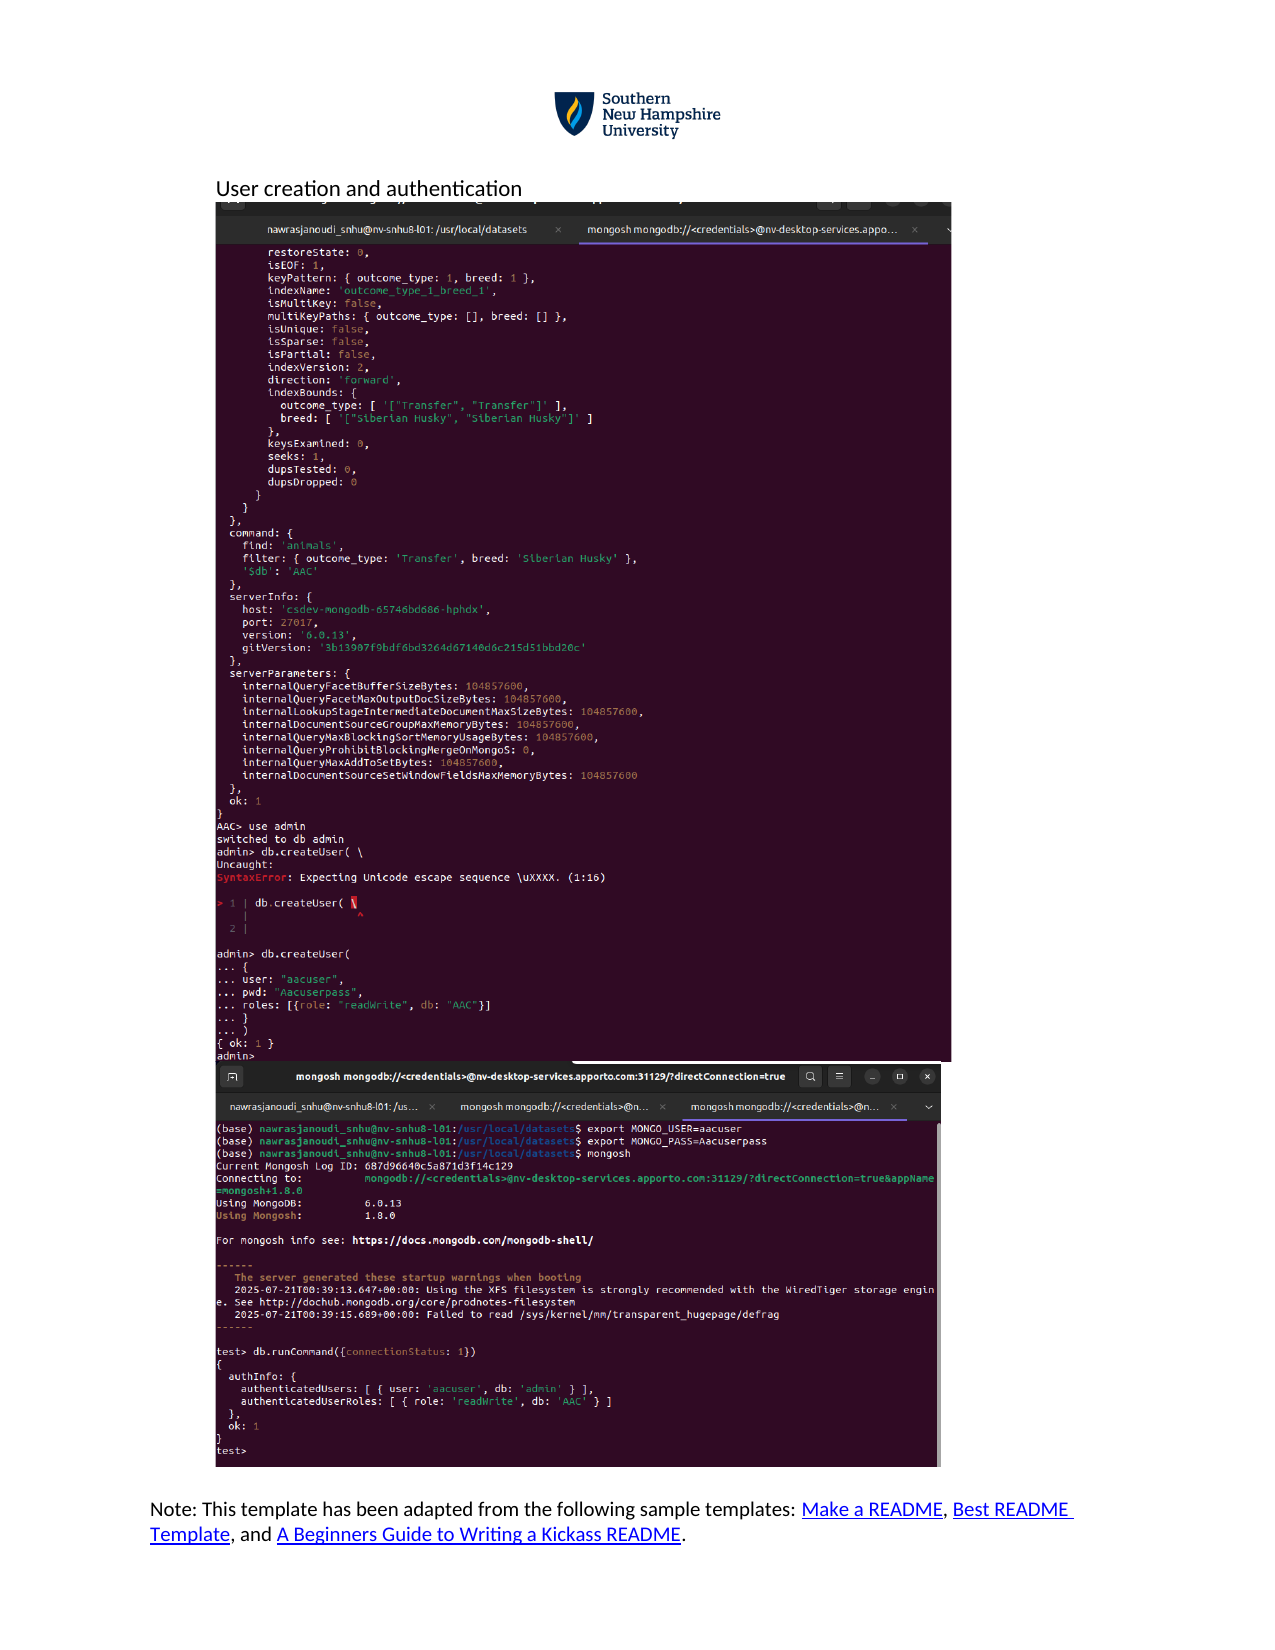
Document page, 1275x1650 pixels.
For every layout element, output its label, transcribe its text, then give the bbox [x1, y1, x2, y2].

picture [546, 75, 729, 154]
picture [215, 202, 952, 1467]
text User creation and authentication [150, 174, 1125, 202]
